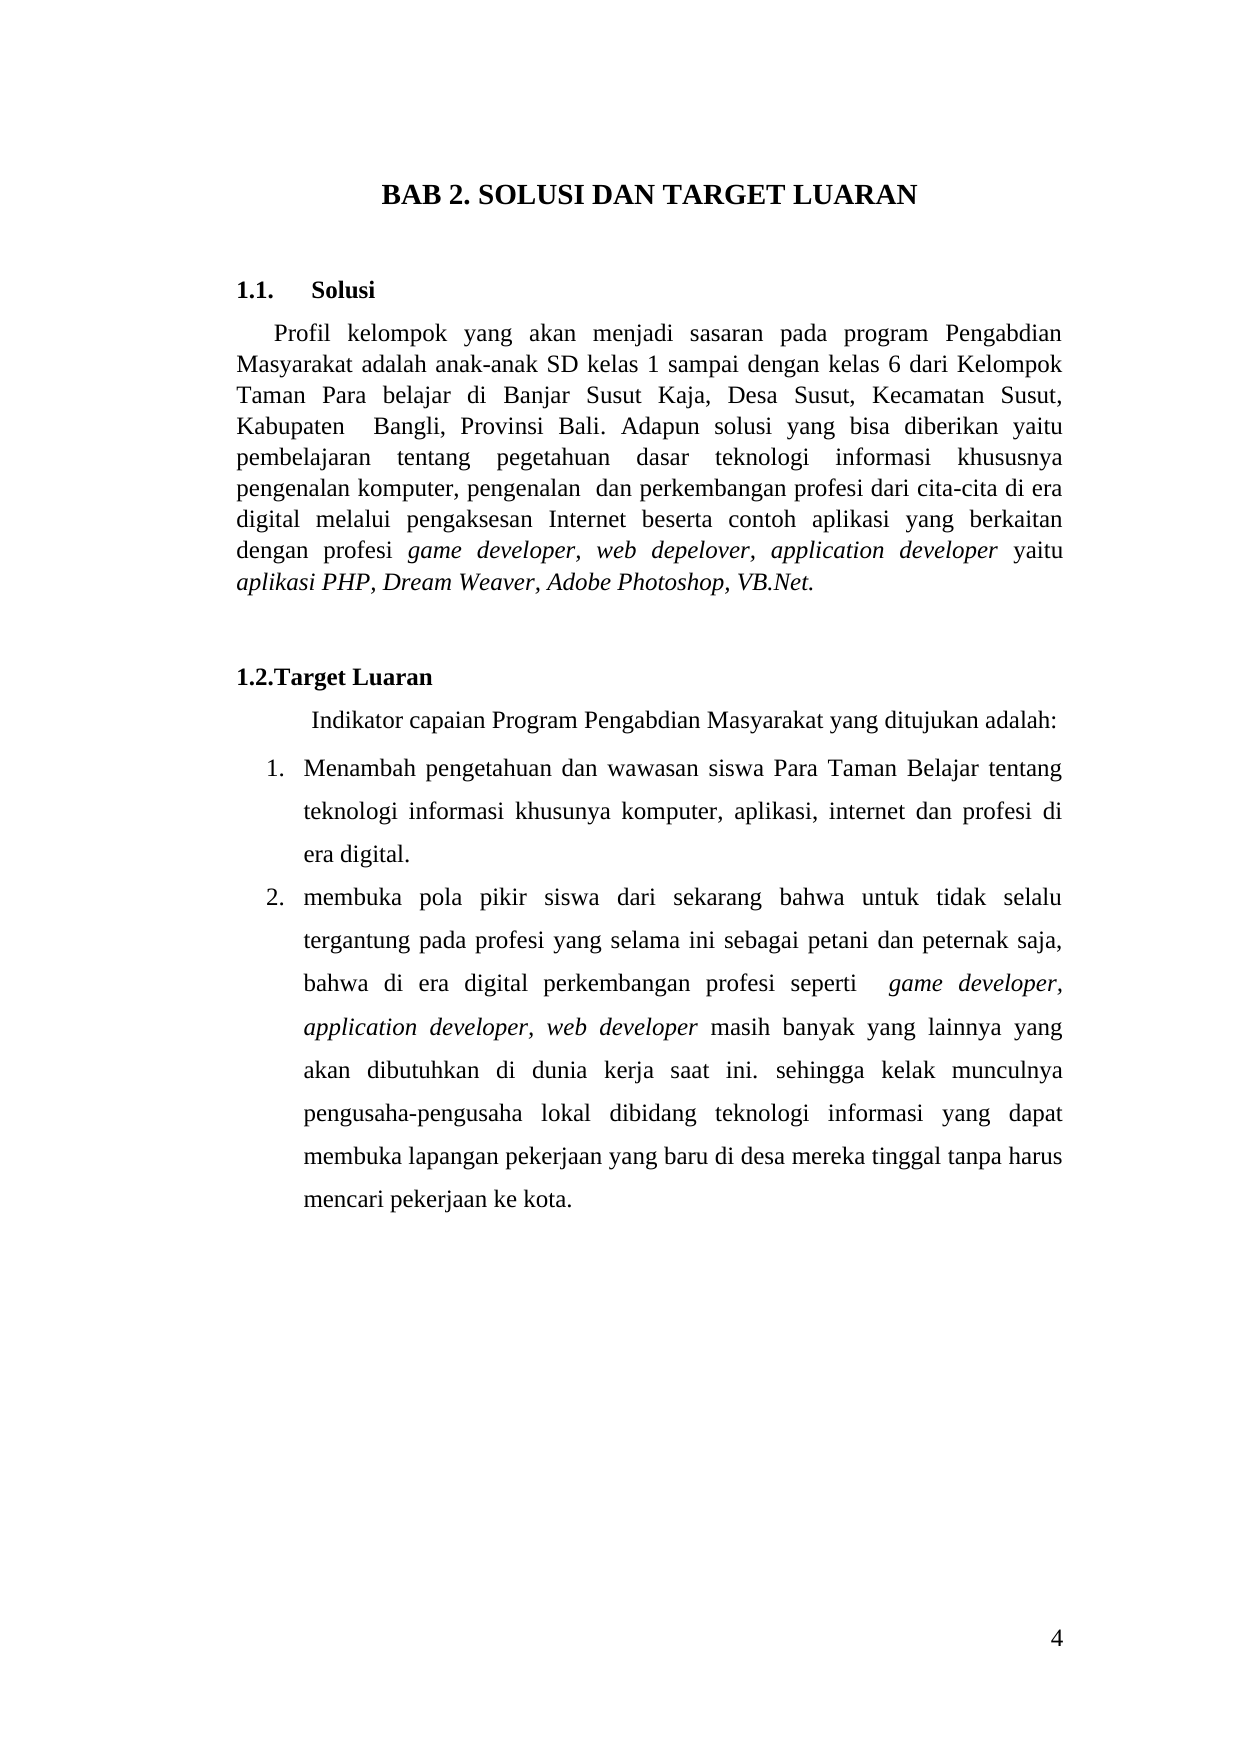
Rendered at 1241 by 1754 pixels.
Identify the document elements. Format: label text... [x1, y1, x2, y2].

text Indikator capaian Program Pengabdian Masyarakat yang ditujukan adalah: [236, 705, 1063, 734]
list Menambah pengetahuan dan wawasan siswa Para Taman Belajar tentang teknologi informasi khusunya komputer, aplikasi, internet dan profesi di era digital. [266, 753, 1063, 868]
subtitle Solusi [236, 275, 1063, 304]
list membuka pola pikir siswa dari sekarang bahwa untuk tidak selalu tergantung pada profesi yang selama ini sebagai petani dan peternak saja, bahwa di era digital perkembangan profesi seperti game developer, application developer, web developer masih banyak yang lainnya yang akan dibutuhkan di dunia kerja saat ini. sehingga kelak munculnya pengusaha-pengusaha lokal dibidang teknologi informasi yang dapat membuka lapangan pekerjaan yang baru di desa mereka tinggal tanpa harus mencari pekerjaan ke kota. [266, 882, 1063, 1213]
subtitle BAB 2. SOLUSI DAN TARGET LUARAN [236, 177, 1063, 211]
text Profil kelompok yang akan menjadi sasaran pada program Pengabdian Masyarakat adalah anak-anak SD kelas 1 sampai dengan kelas 6 dari Kelompok Taman Para belajar di Banjar Susut Kaja, Desa Susut, Kecamatan Susut, Kabupaten Bangli, Provinsi Bali. Adapun solusi yang bisa diberikan yaitu pembelajaran tentang pegetahuan dasar teknologi informasi khususnya pengenalan komputer, pengenalan dan perkembangan profesi dari cita-cita di era digital melalui pengaksesan Internet beserta contoh aplikasi yang berkaitan dengan profesi game developer, web depelover, application developer yaitu aplikasi PHP, Dream Weaver, Adobe Photoshop, VB.Net. [236, 318, 1063, 595]
subtitle 1.2.Target Luaran [236, 662, 1063, 691]
